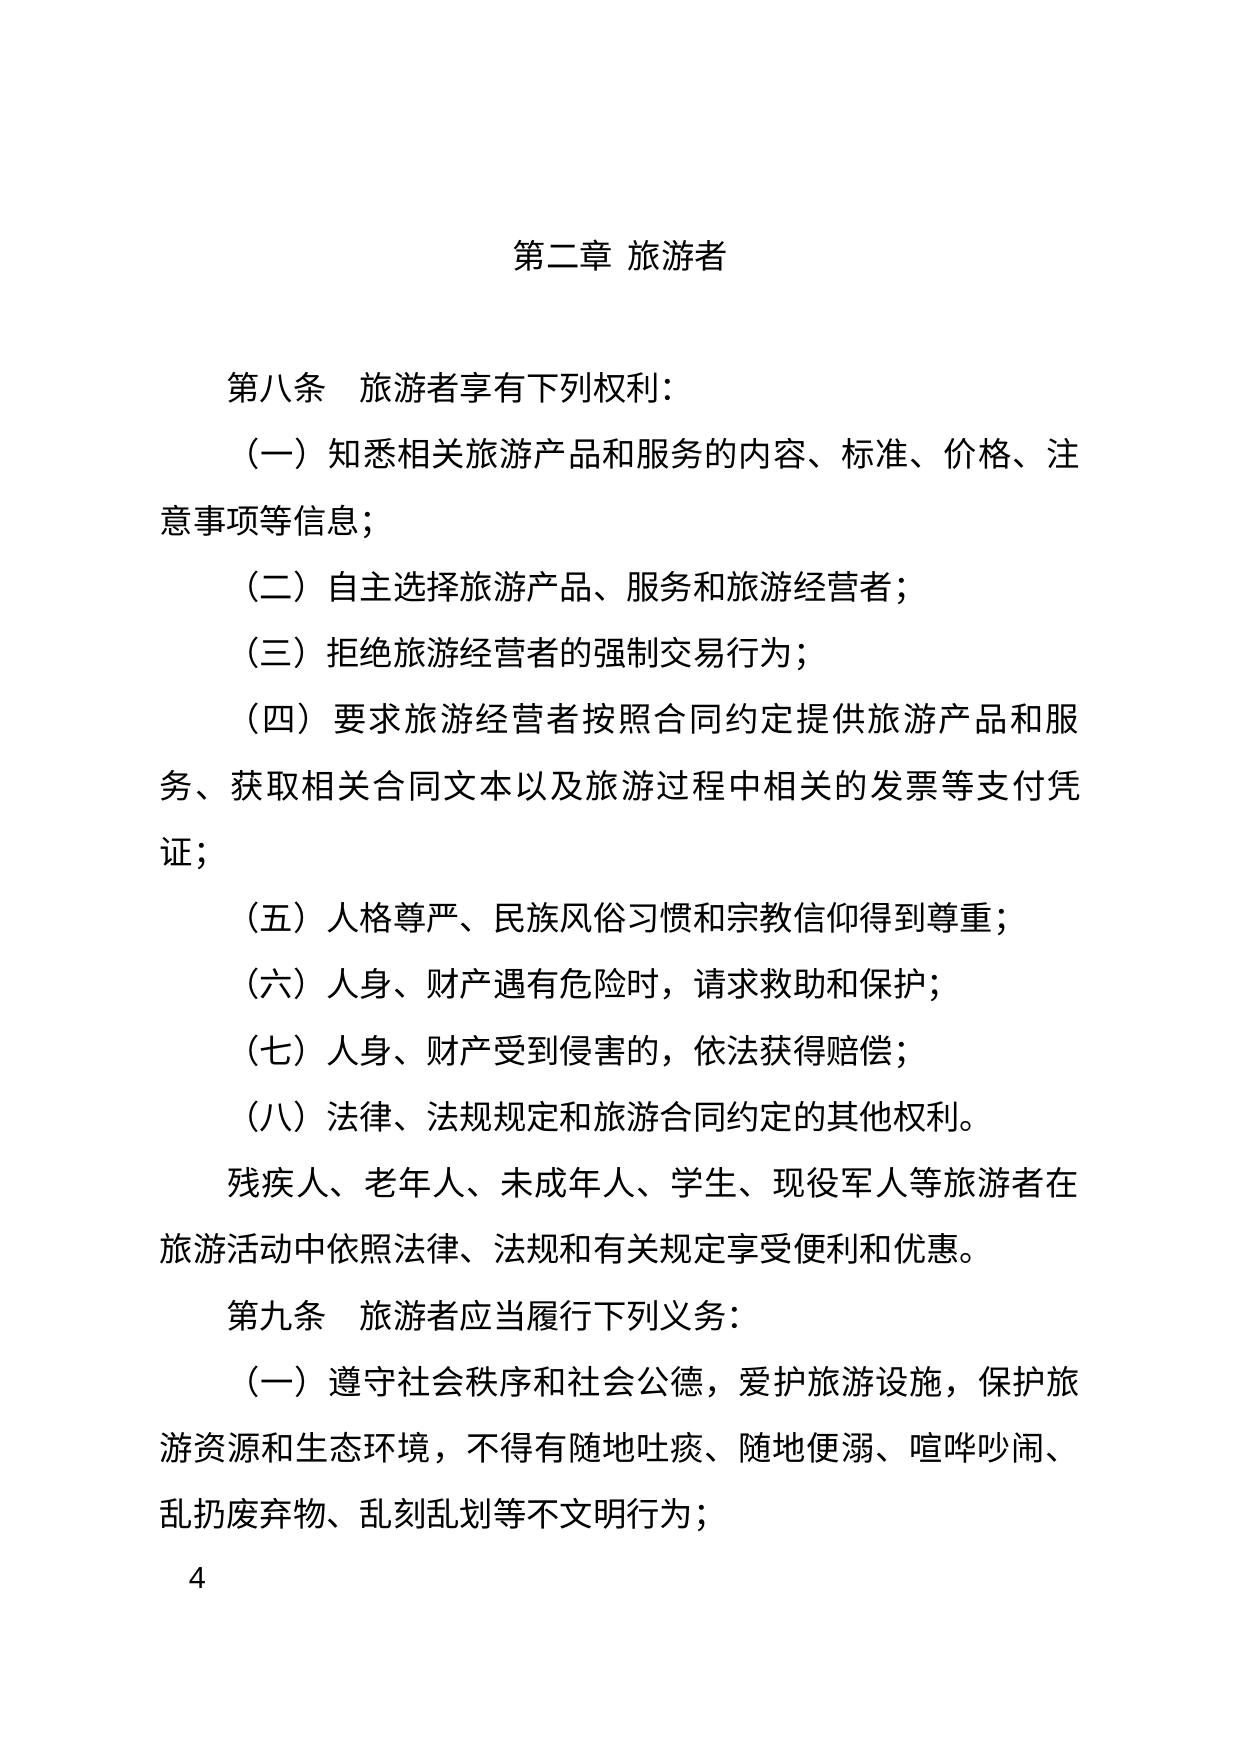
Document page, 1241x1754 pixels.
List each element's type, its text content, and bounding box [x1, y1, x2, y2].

text （一）遵守社会秩序和社会公德，爱护旅游设施，保护旅游资源和生态环境，不得有随地吐痰、随地便溺、喧哗吵闹、乱扔废弃物、乱刻乱划等不文明行为； [159, 1347, 1081, 1545]
text （一）知悉相关旅游产品和服务的内容、标准、价格、注意事项等信息； [159, 419, 1081, 552]
text 第八条 旅游者享有下列权利： [159, 353, 1081, 419]
text 第二章 旅游者 [159, 220, 1081, 287]
text （二）自主选择旅游产品、服务和旅游经营者； [159, 552, 1081, 618]
text 残疾人、老年人、未成年人、学生、现役军人等旅游者在旅游活动中依照法律、法规和有关规定享受便利和优惠。 [159, 1148, 1081, 1280]
text （七）人身、财产受到侵害的，依法获得赔偿； [159, 1015, 1081, 1082]
text （三）拒绝旅游经营者的强制交易行为； [159, 618, 1081, 684]
text （八）法律、法规规定和旅游合同约定的其他权利。 [159, 1082, 1081, 1148]
text 第九条 旅游者应当履行下列义务： [159, 1280, 1081, 1347]
text （四）要求旅游经营者按照合同约定提供旅游产品和服务、获取相关合同文本以及旅游过程中相关的发票等支付凭证； [159, 684, 1081, 883]
text （六）人身、财产遇有危险时，请求救助和保护； [159, 949, 1081, 1015]
text （五）人格尊严、民族风俗习惯和宗教信仰得到尊重； [159, 883, 1081, 949]
